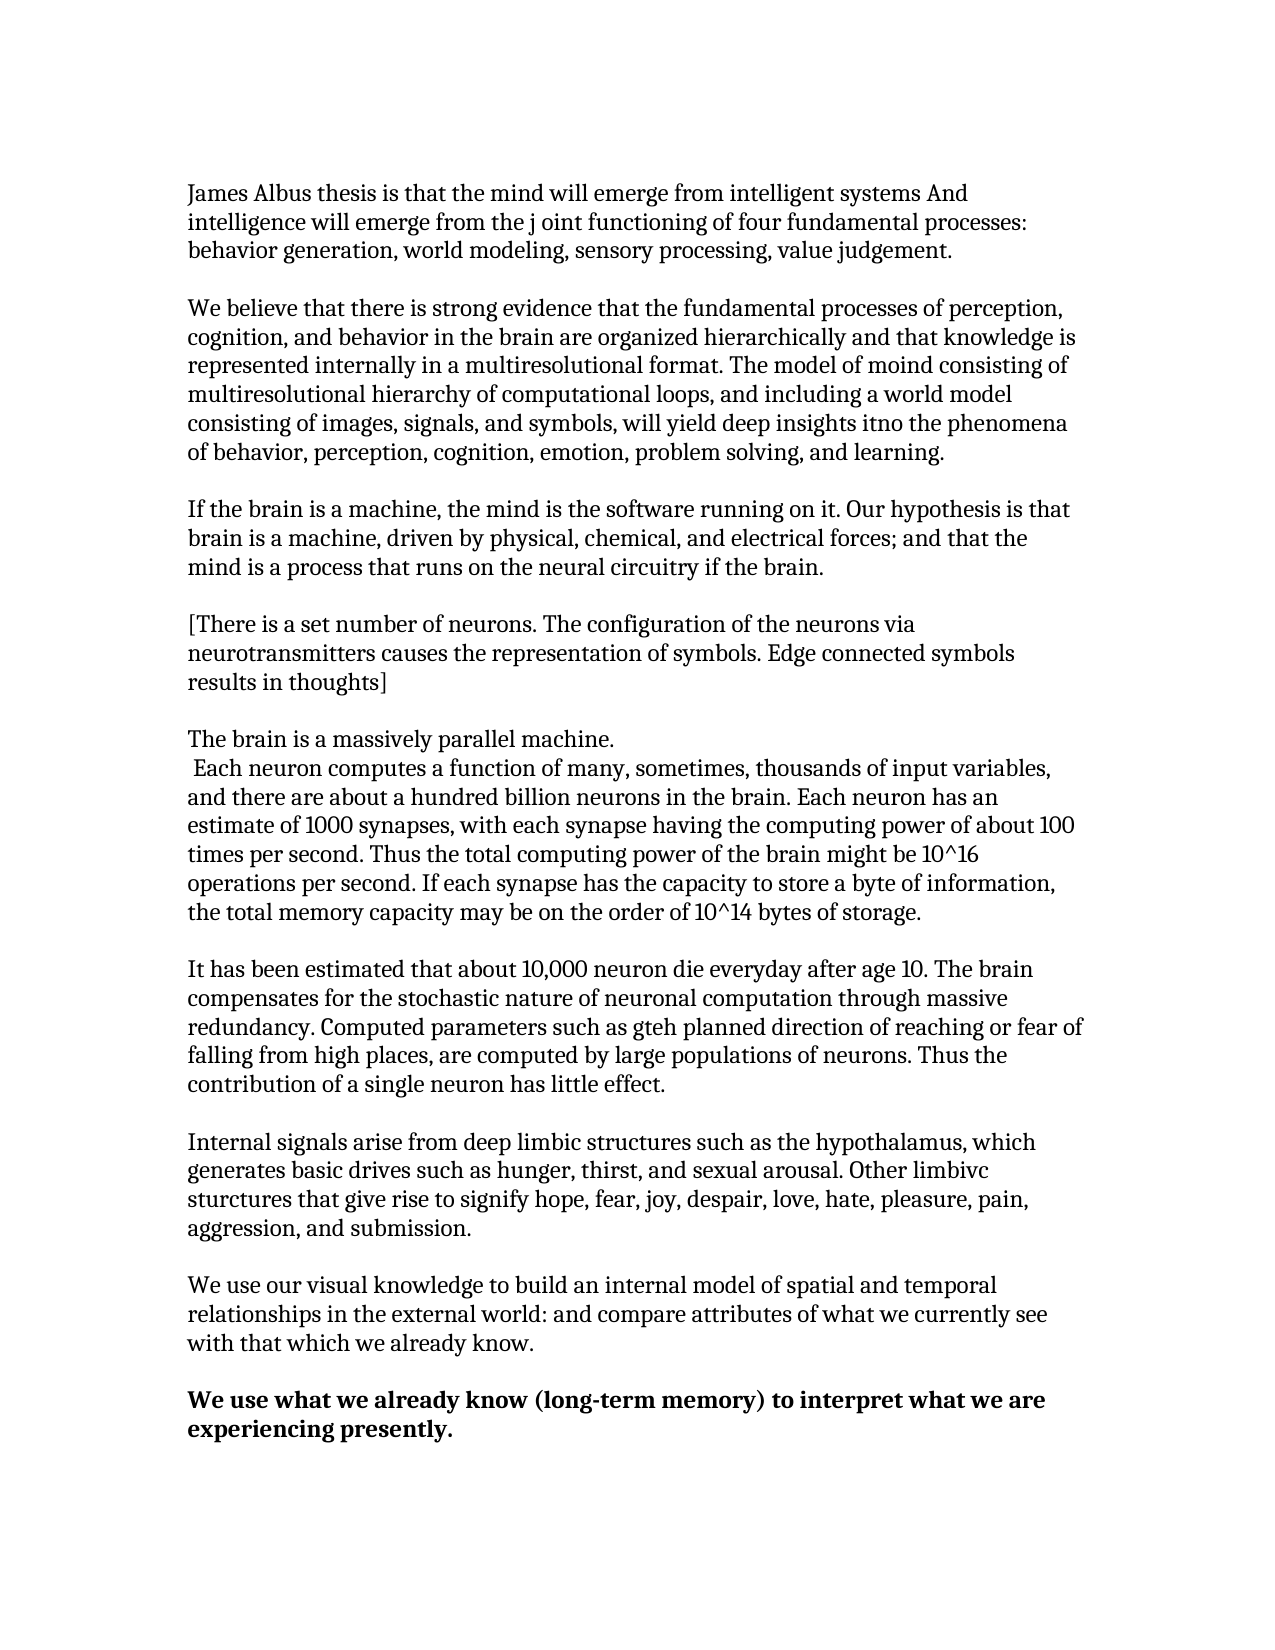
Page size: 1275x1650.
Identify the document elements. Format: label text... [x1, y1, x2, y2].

text We believe that there is strong evidence that the fundamental processes of perception, cognition, and behavior in the brain are organized hierarchically and that knowledge is represented internally in a multiresolutional format. The model of moind consisting of multiresolutional hierarchy of computational loops, and including a world model consisting of images, signals, and symbols, will yield deep insights itno the phenomena of behavior, perception, cognition, emotion, problem solving, and learning. [187, 294, 1087, 466]
text We use what we already know (long-term memory) to interpret what we are experiencing presently. [187, 1386, 1087, 1444]
text James Albus thesis is that the mind will emerge from intelligent systems And intelligence will emerge from the j oint functioning of four fundamental processes: behavior generation, world modeling, sensory processing, value judgement. [187, 179, 1087, 265]
text It has been estimated that about 10,000 neuron die everyday after age 10. The brain compensates for the stochastic nature of neuronal computation through massive redundancy. Computed parameters such as gteh planned direction of reaching or fear of falling from high places, are computed by large populations of neurons. Thus the contribution of a single neuron has little effect. [187, 955, 1087, 1099]
text Each neuron computes a function of many, sometimes, thousands of input variables, and there are about a hundred billion neurons in the brain. Each neuron has an estimate of 1000 synapses, with each synapse having the computing power of about 100 times per second. Thus the total computing power of the brain might be 10^16 operations per second. If each synapse has the capacity to store a byte of information, the total memory capacity may be on the order of 10^14 bytes of storage. [187, 754, 1087, 926]
text [There is a set number of neurons. The configuration of the neurons via neurotransmitters causes the representation of symbols. Edge connected symbols results in thoughts] [187, 610, 1087, 696]
text The brain is a massively parallel machine. [187, 725, 1087, 754]
text Internal signals arise from deep limbic structures such as the hypothalamus, which generates basic drives such as hunger, thirst, and sexual arousal. Other limbivc sturctures that give rise to signify hope, fear, joy, despair, love, hate, pleasure, pain, aggression, and submission. [187, 1127, 1087, 1242]
text We use our visual knowledge to build an internal model of spatial and temporal relationships in the external world: and compare attributes of what we currently see with that which we already know. [187, 1271, 1087, 1357]
text If the brain is a machine, the mind is the software running on it. Our hypothesis is that brain is a machine, driven by physical, chemical, and electrical forces; and that the mind is a process that runs on the neural circuitry if the brain. [187, 495, 1087, 581]
